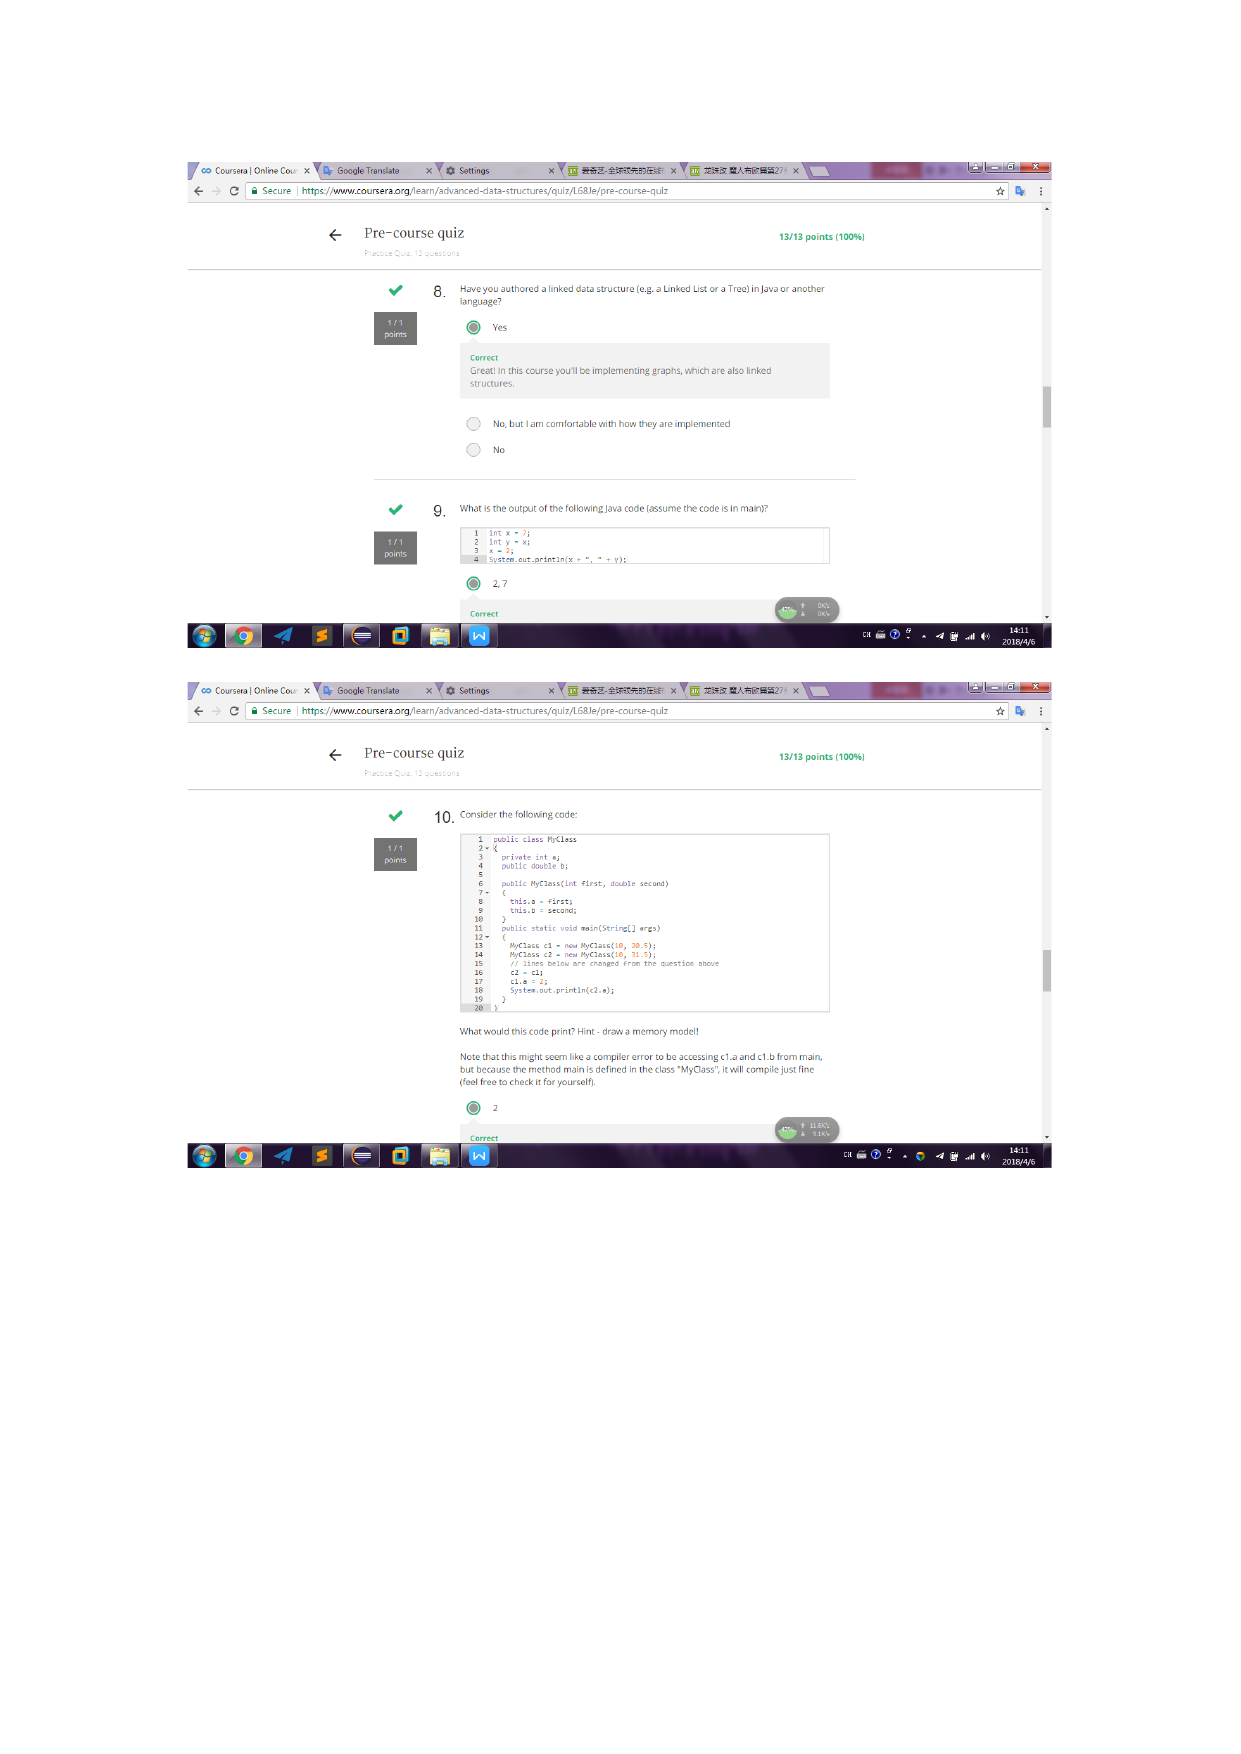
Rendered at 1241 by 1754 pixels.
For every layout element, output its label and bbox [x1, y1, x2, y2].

picture [187, 162, 1052, 648]
picture [187, 682, 1052, 1168]
